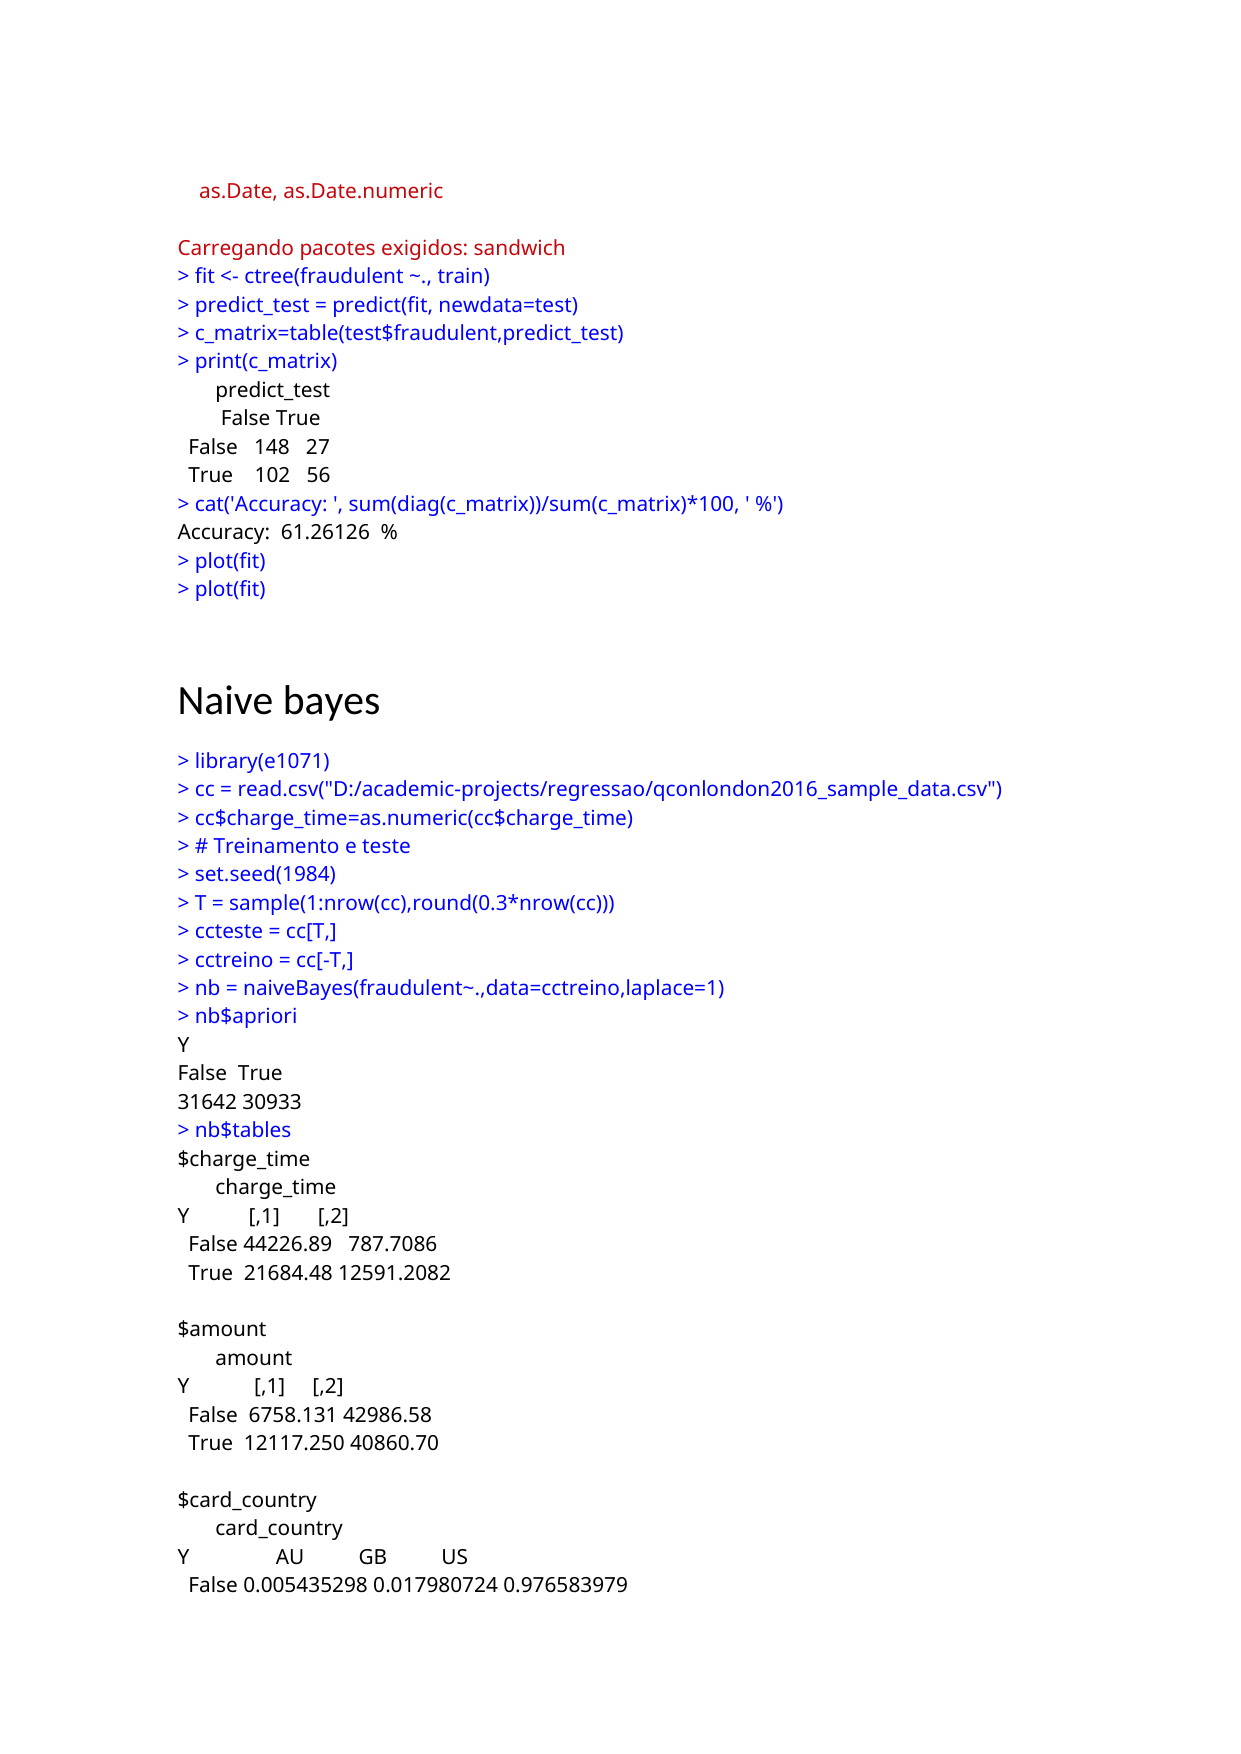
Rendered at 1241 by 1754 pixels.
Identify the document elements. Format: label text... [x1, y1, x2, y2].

text Y [,1] [,2] [177, 1201, 1063, 1229]
text > set.seed(1984) [177, 859, 1063, 888]
text False 0.005435298 0.017980724 0.976583979 [177, 1570, 1063, 1599]
text $charge_time [177, 1144, 1063, 1172]
text False 6758.131 42986.58 [177, 1400, 1063, 1428]
text Carregando pacotes exigidos: sandwich [177, 233, 1063, 261]
text > c_matrix=table(test$fraudulent,predict_test) [177, 318, 1063, 347]
text > nb$tables [177, 1115, 1063, 1144]
text amount [177, 1343, 1063, 1371]
text predict_test [177, 375, 1063, 403]
text True 21684.48 12591.2082 [177, 1258, 1063, 1286]
text > fit <- ctree(fraudulent ~., train) [177, 261, 1063, 290]
text True 102 56 [177, 460, 1063, 489]
text > plot(fit) [177, 574, 1063, 603]
text > nb$apriori [177, 1002, 1063, 1030]
text 31642 30933 [177, 1087, 1063, 1115]
text charge_time [177, 1172, 1063, 1201]
text Y [,1] [,2] [177, 1371, 1063, 1400]
text False 148 27 [177, 432, 1063, 460]
text as.Date, as.Date.numeric [177, 176, 1063, 204]
text card_country [177, 1513, 1063, 1542]
text > T = sample(1:nrow(cc),round(0.3*nrow(cc))) [177, 888, 1063, 916]
text > cctreino = cc[-T,] [177, 945, 1063, 973]
text Y [177, 1030, 1063, 1058]
text $card_country [177, 1485, 1063, 1513]
text Naive bayes [177, 674, 1063, 725]
text > nb = naiveBayes(fraudulent~.,data=cctreino,laplace=1) [177, 973, 1063, 1002]
text > print(c_matrix) [177, 347, 1063, 375]
text False 44226.89 787.7086 [177, 1229, 1063, 1258]
text > cc$charge_time=as.numeric(cc$charge_time) [177, 803, 1063, 831]
text > cat('Accuracy: ', sum(diag(c_matrix))/sum(c_matrix)*100, ' %') [177, 489, 1063, 517]
text $amount [177, 1314, 1063, 1343]
text Accuracy: 61.26126 % [177, 517, 1063, 546]
text > plot(fit) [177, 546, 1063, 574]
text > cc = read.csv("D:/academic-projects/regressao/qconlondon2016_sample_data.csv") [177, 774, 1063, 803]
text True 12117.250 40860.70 [177, 1428, 1063, 1457]
text > predict_test = predict(fit, newdata=test) [177, 290, 1063, 318]
text > library(e1071) [177, 746, 1063, 774]
text > ccteste = cc[T,] [177, 916, 1063, 945]
text False True [177, 1058, 1063, 1087]
text False True [177, 403, 1063, 432]
text > # Treinamento e teste [177, 831, 1063, 859]
text Y AU GB US [177, 1542, 1063, 1570]
